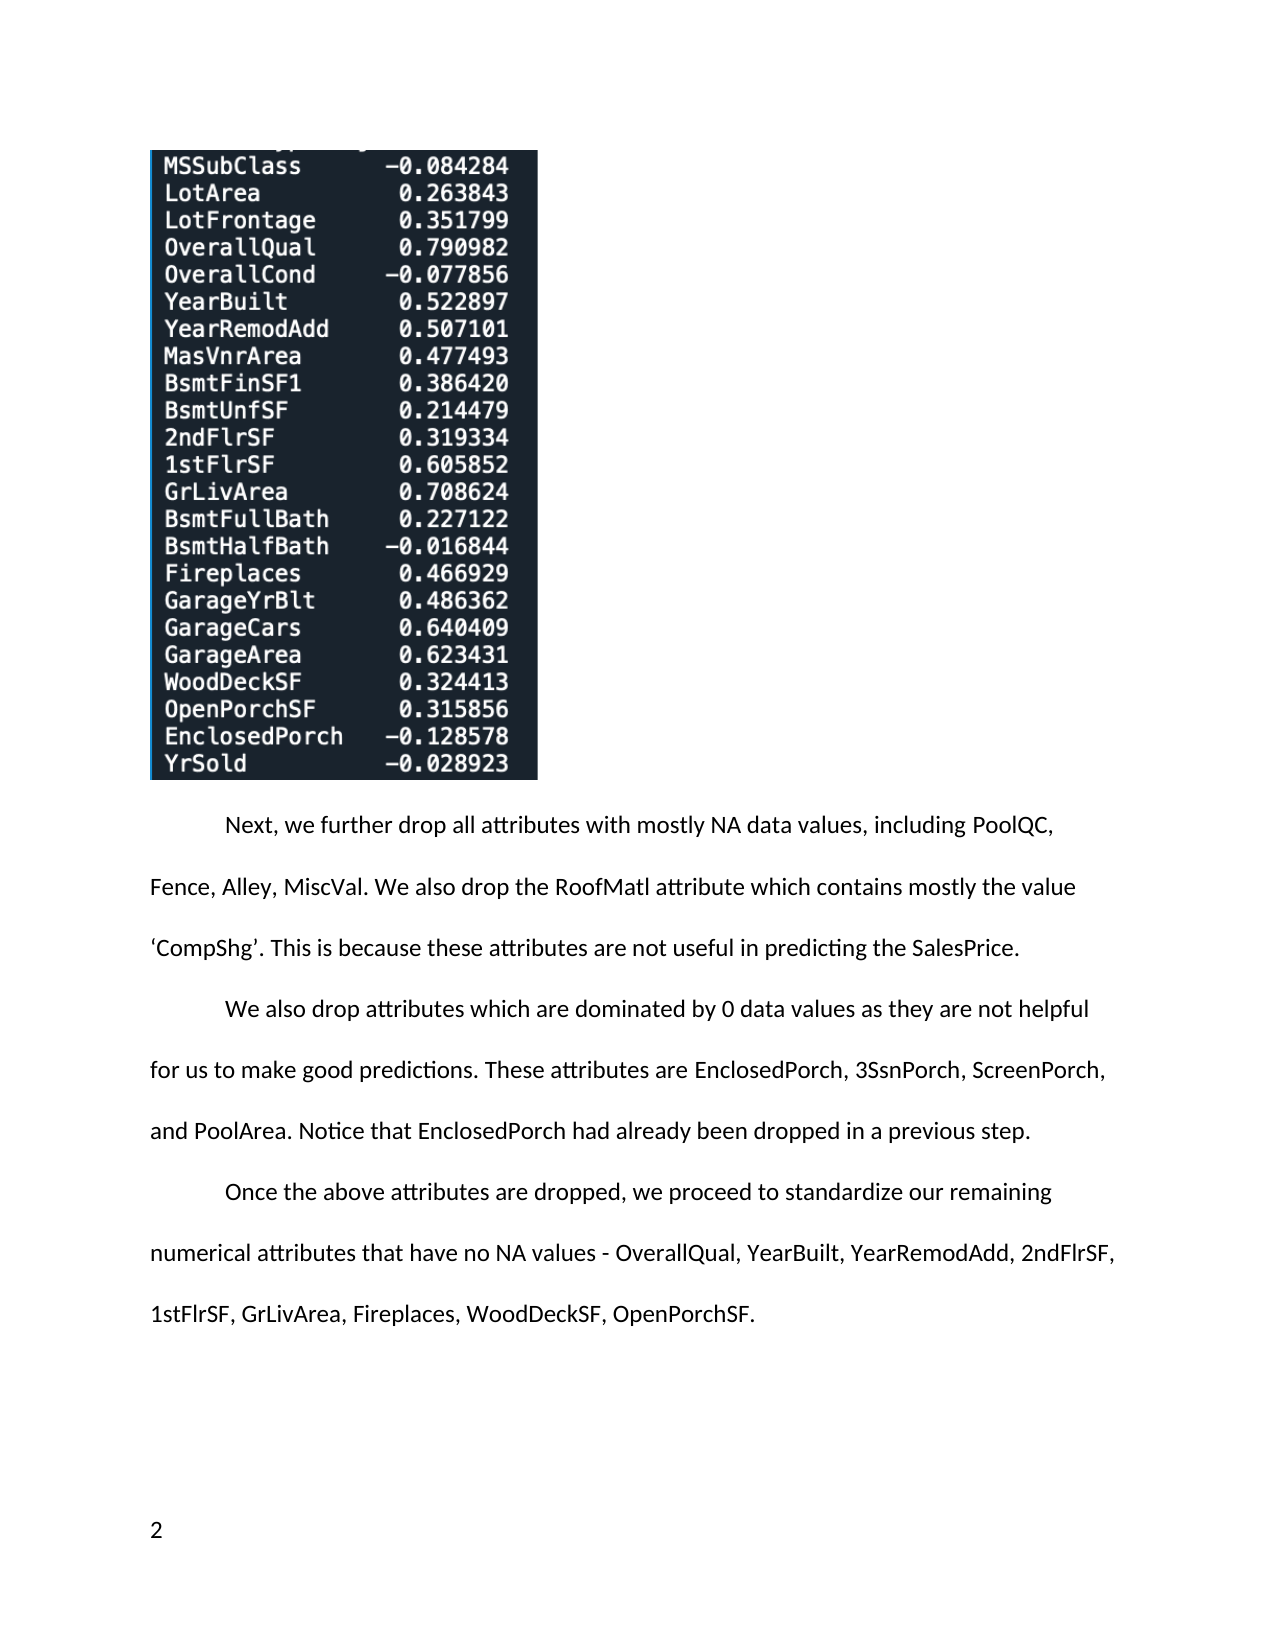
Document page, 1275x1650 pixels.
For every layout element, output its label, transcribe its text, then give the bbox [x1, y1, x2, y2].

picture [150, 150, 538, 780]
text Once the above attributes are dropped, we proceed to standardize our remaining numerical attributes that have no NA values - ﻿OverallQual, YearBuilt, YearRemodAdd, 2ndFlrSF, 1stFlrSF, GrLivArea, Fireplaces, WoodDeckSF, OpenPorchSF. [150, 1176, 1125, 1328]
text We also drop attributes which are dominated by 0 data values as they are not helpful for us to make good predictions. These attributes are ﻿EnclosedPorch, 3SsnPorch, ScreenPorch, and PoolArea. Notice that EnclosedPorch had already been dropped in a previous step. [150, 993, 1125, 1145]
text Next, we further drop all attributes with mostly NA data values, including ﻿PoolQC, Fence, Alley, MiscVal. We also drop the ﻿RoofMatl attribute which contains mostly the value ‘CompShg’. This is because these attributes are not useful in predicting the SalesPrice. [150, 810, 1125, 962]
